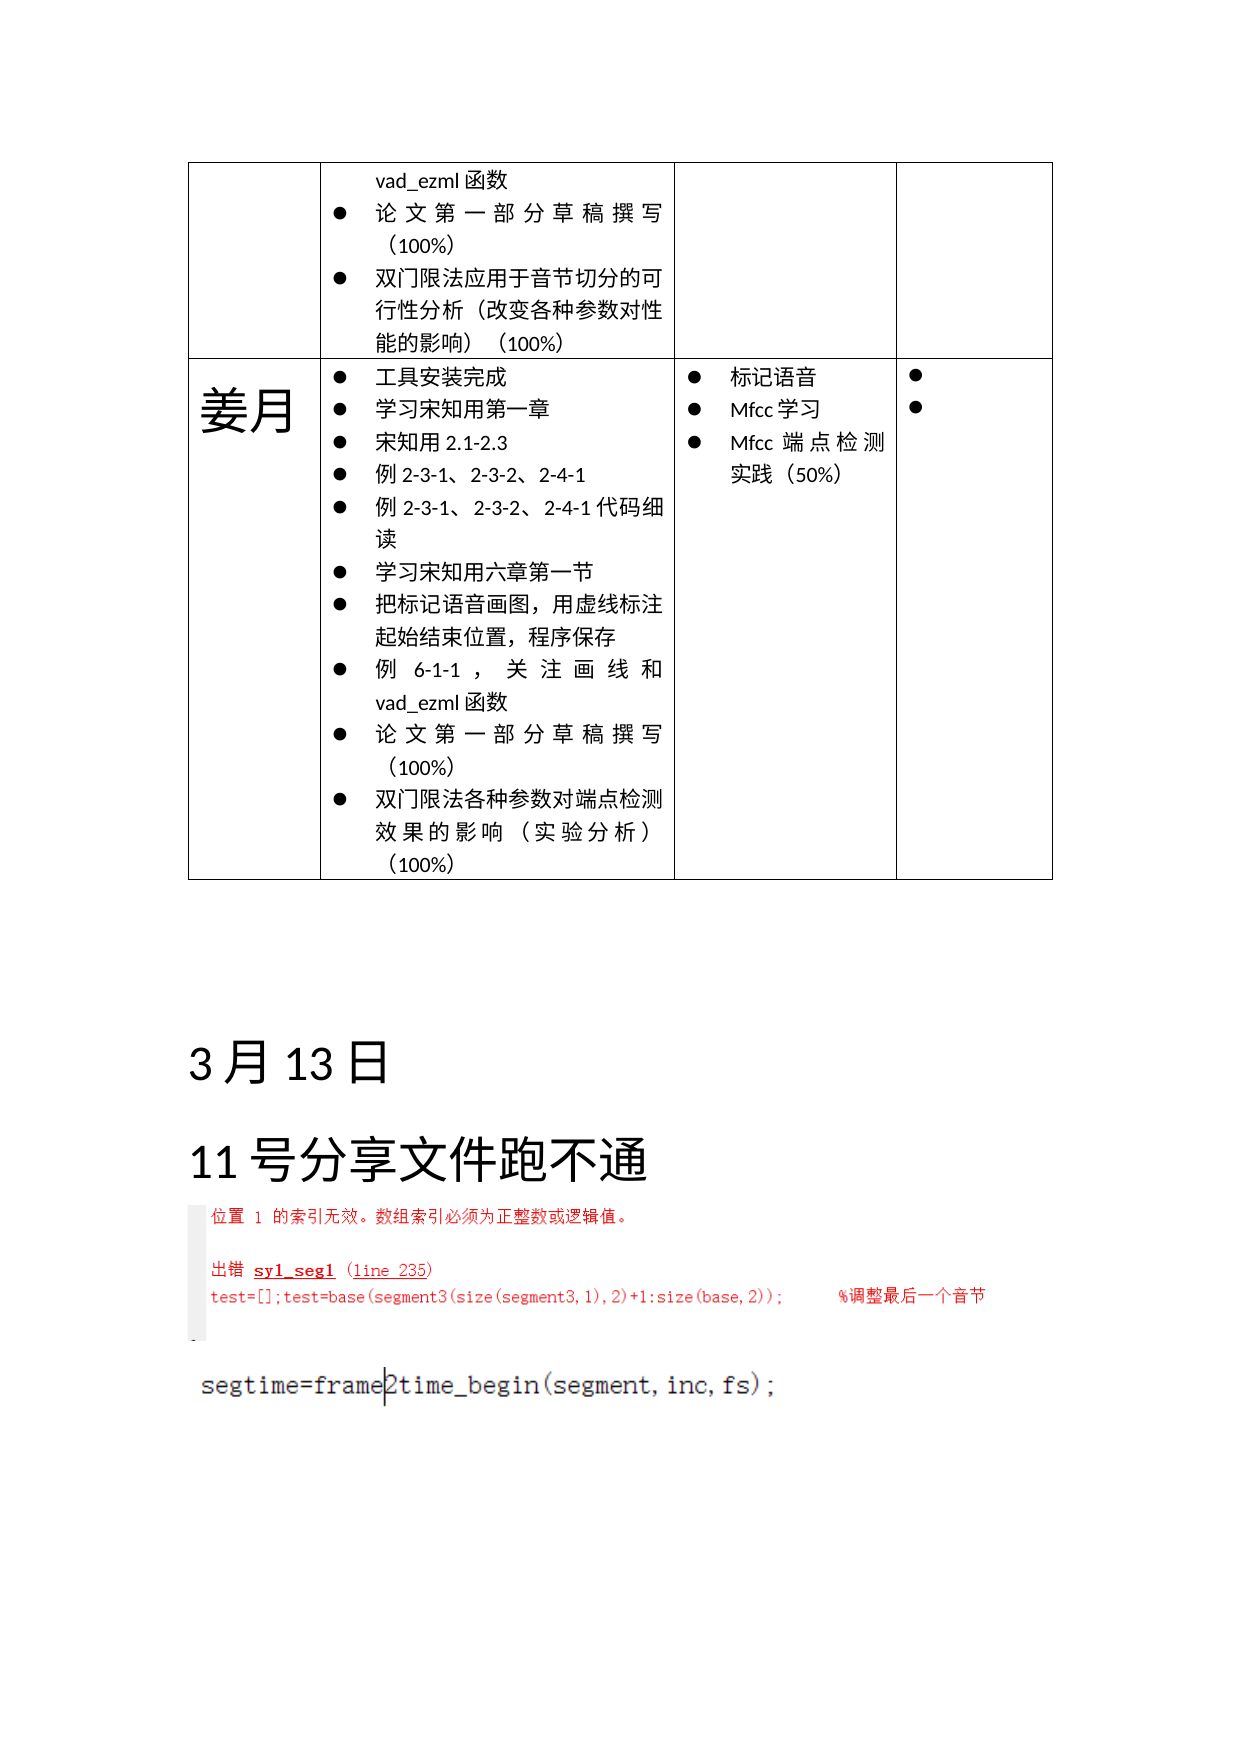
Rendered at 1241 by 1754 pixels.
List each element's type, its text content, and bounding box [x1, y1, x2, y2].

table_cell [897, 163, 1052, 358]
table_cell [321, 163, 674, 358]
table_cell 工具安装完成 学习宋知用第一章 宋知用2.1-2.3 例2-3-1、2-3-2、2-4-1 例2-3-1、2-3-2、2-4-1代码细读 学习宋知用六章第一节 把标记语音画图，用虚线标注起始结束位置，程序保存 例6-1-1，关注画线和vad_ezml函数 论文第一部分草稿撰写（100%） 双门限法各种参数对端点检测效果的影响（实验分析）（100%） [321, 359, 674, 879]
table_cell 标记语音 Mfcc学习 Mfcc端点检测实践（50%） [675, 359, 896, 879]
text 3月13日 [187, 1010, 1053, 1108]
table_cell 王龑 [189, 163, 320, 358]
text 11号分享文件跑不通 [187, 1108, 1053, 1205]
picture [187, 1205, 1053, 1341]
picture [187, 1367, 885, 1452]
table_cell [897, 359, 1052, 879]
table_cell 姜月 [189, 359, 320, 879]
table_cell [675, 163, 896, 358]
